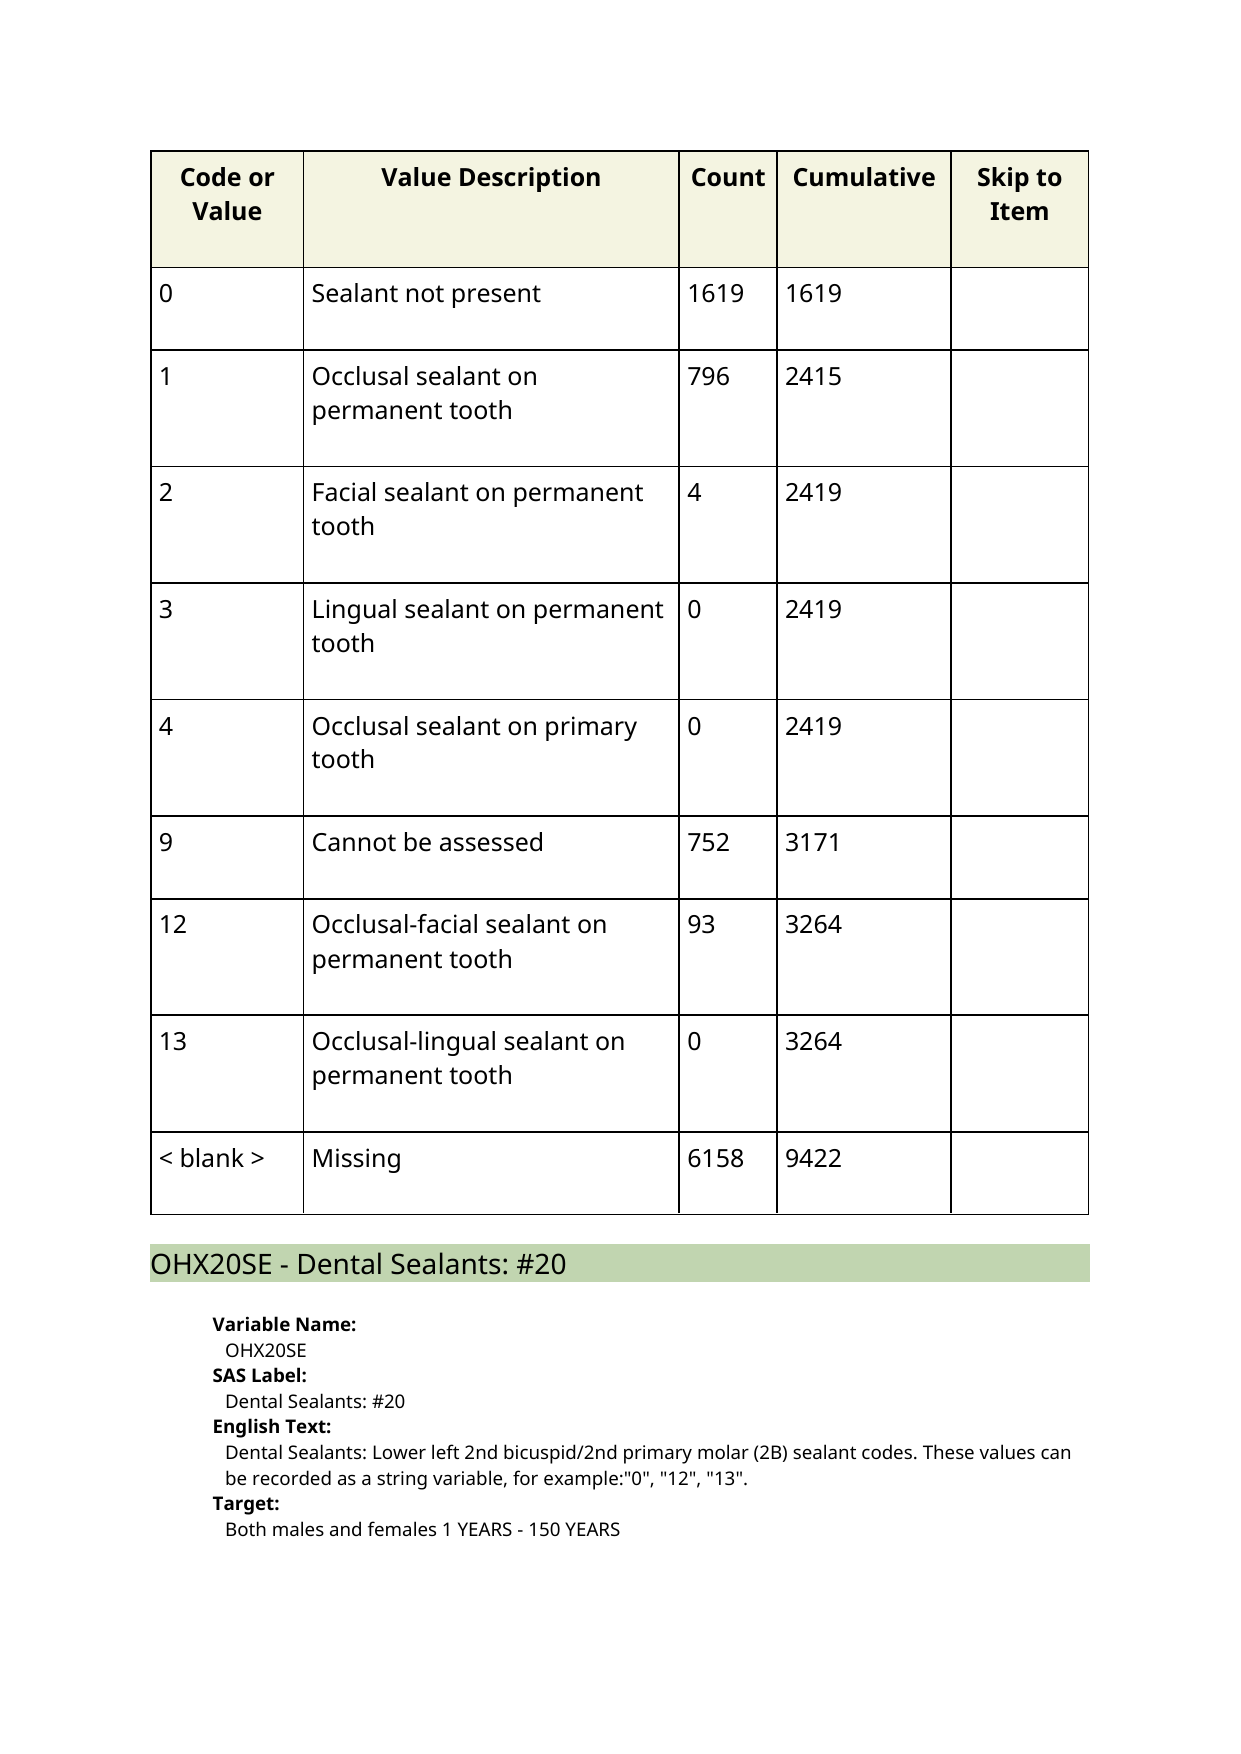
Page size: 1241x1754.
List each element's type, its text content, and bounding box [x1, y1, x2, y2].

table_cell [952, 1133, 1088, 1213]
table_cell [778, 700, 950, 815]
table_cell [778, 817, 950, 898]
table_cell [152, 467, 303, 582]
text Variable Name: [212, 1312, 1090, 1337]
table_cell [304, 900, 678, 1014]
text OHX20SE - Dental Sealants: #20 [150, 1244, 1090, 1282]
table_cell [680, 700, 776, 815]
text Dental Sealants: #20 [225, 1388, 1090, 1414]
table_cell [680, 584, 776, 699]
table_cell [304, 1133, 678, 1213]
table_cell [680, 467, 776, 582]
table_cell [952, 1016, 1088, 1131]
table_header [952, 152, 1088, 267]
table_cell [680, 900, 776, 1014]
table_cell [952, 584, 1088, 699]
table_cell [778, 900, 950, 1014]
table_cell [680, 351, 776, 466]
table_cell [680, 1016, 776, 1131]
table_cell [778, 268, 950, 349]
text Dental Sealants: Lower left 2nd bicuspid/2nd primary molar (2B) sealant codes. These values can be recorded as a string variable, for example:"0", "12", "13". [225, 1439, 1090, 1490]
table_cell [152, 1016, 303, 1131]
text OHX20SE [225, 1337, 1090, 1363]
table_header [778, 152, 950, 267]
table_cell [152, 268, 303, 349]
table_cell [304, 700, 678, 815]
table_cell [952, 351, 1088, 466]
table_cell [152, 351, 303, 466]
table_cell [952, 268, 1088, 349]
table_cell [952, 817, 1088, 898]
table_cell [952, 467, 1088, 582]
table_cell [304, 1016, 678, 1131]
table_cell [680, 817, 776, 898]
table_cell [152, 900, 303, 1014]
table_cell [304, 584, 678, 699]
text Both males and females 1 YEARS - 150 YEARS [225, 1516, 1090, 1541]
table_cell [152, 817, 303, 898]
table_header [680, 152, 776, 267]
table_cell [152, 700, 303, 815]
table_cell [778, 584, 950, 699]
text Target: [212, 1490, 1090, 1516]
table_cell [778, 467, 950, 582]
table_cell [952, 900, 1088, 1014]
text SAS Label: [212, 1363, 1090, 1388]
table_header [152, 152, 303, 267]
text English Text: [212, 1414, 1090, 1439]
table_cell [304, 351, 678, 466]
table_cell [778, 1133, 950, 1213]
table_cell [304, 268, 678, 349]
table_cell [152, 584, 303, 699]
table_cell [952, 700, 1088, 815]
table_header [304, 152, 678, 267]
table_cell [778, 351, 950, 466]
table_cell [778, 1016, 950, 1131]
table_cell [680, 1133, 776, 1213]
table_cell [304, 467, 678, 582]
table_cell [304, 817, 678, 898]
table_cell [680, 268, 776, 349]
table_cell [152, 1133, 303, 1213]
